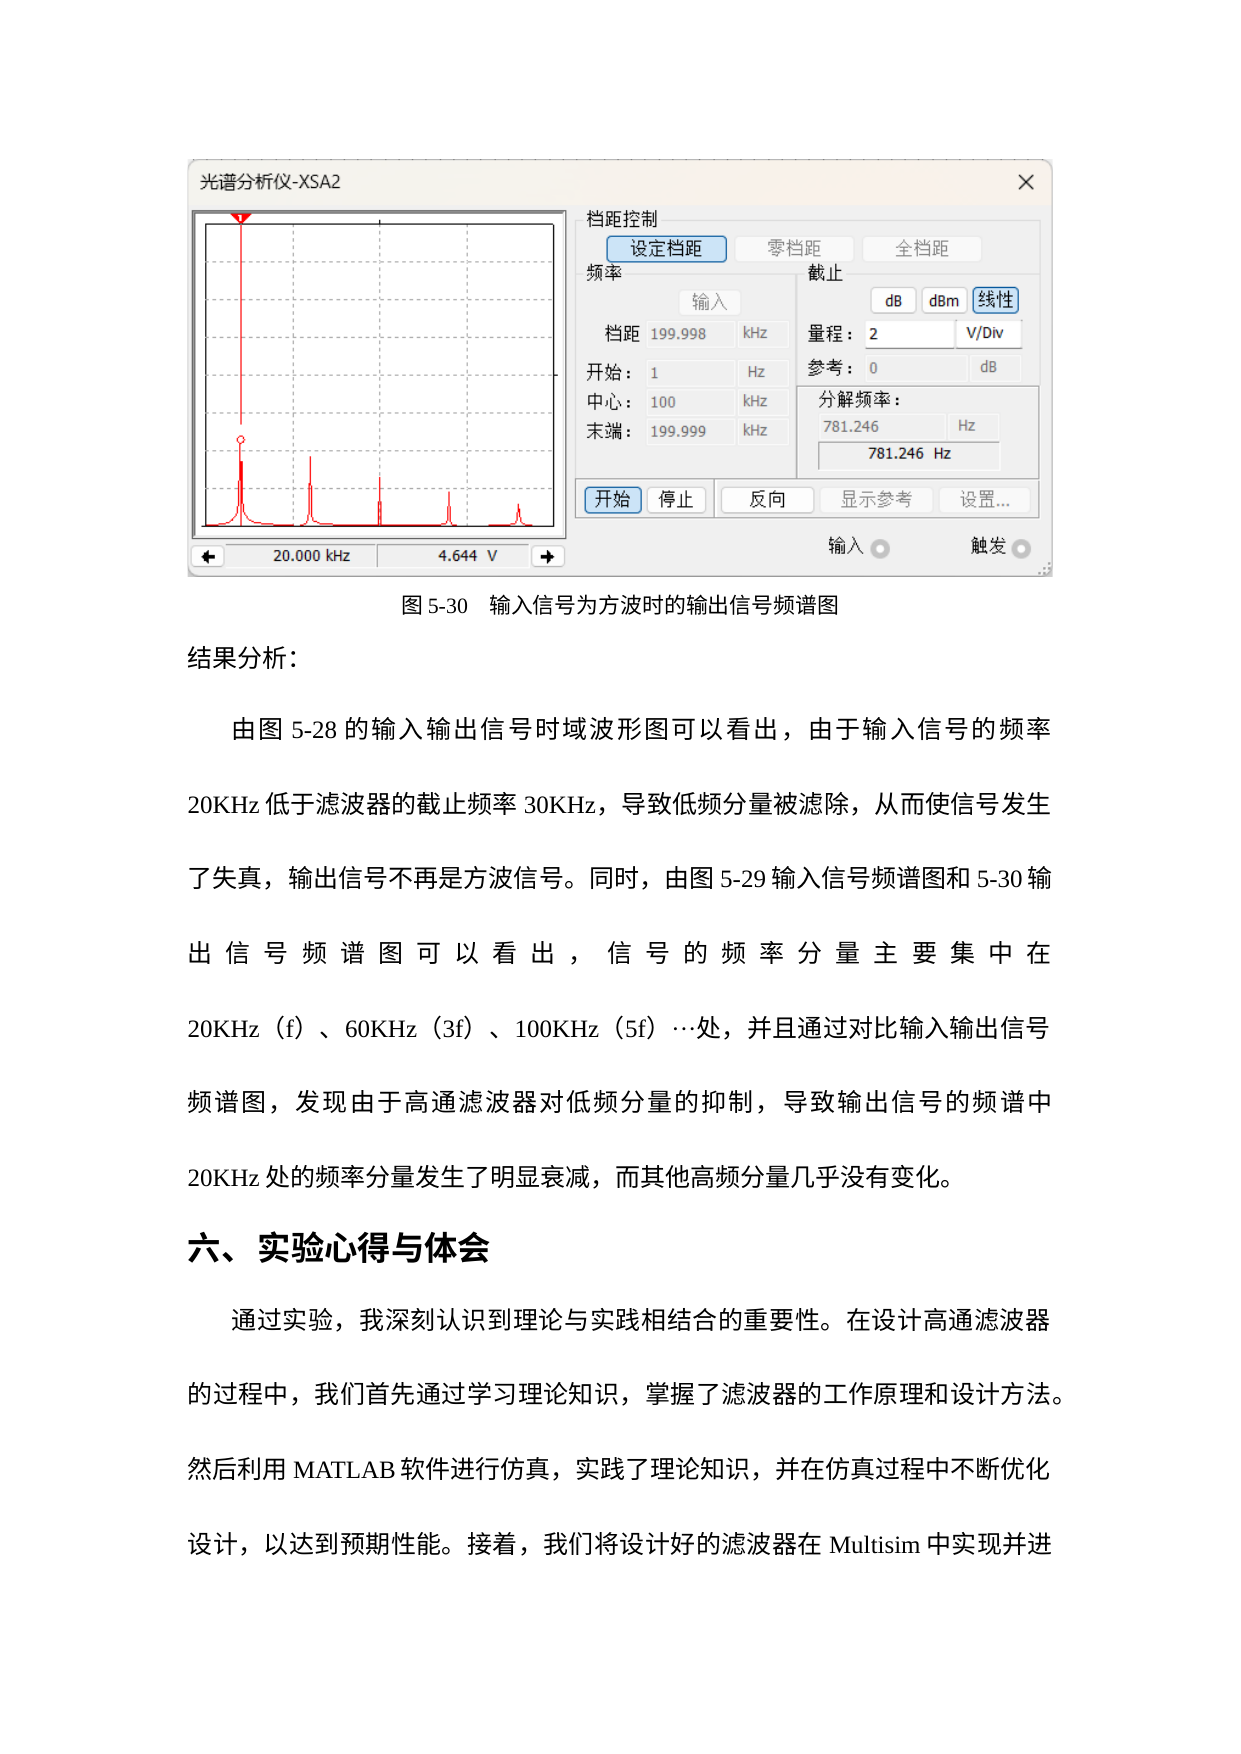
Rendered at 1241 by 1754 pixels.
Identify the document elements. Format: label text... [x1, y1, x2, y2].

subtitle 实验心得与体会 [187, 1213, 1053, 1278]
picture [187, 159, 1053, 577]
text 结果分析： [187, 624, 1053, 689]
text 由图5-28的输入输出信号时域波形图可以看出，由于输入信号的频率20KHz低于滤波器的截止频率30KHz，导致低频分量被滤除，从而使信号发生了失真，输出信号不再是方波信号。同时，由图5-29输入信号频谱图和5-30输出信号频谱图可以看出，信号的频率分量主要集中在20KHz（f）、60KHz（3f）、100KHz（5f）···处，并且通过对比输入输出信号频谱图，发现由于高通滤波器对低频分量的抑制，导致输出信号的频谱中20KHz处的频率分量发生了明显衰减，而其他高频分量几乎没有变化。 [187, 695, 1053, 1208]
text 图5-30 输入信号为方波时的输出信号频谱图 [187, 587, 1053, 620]
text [187, 1286, 1053, 1575]
